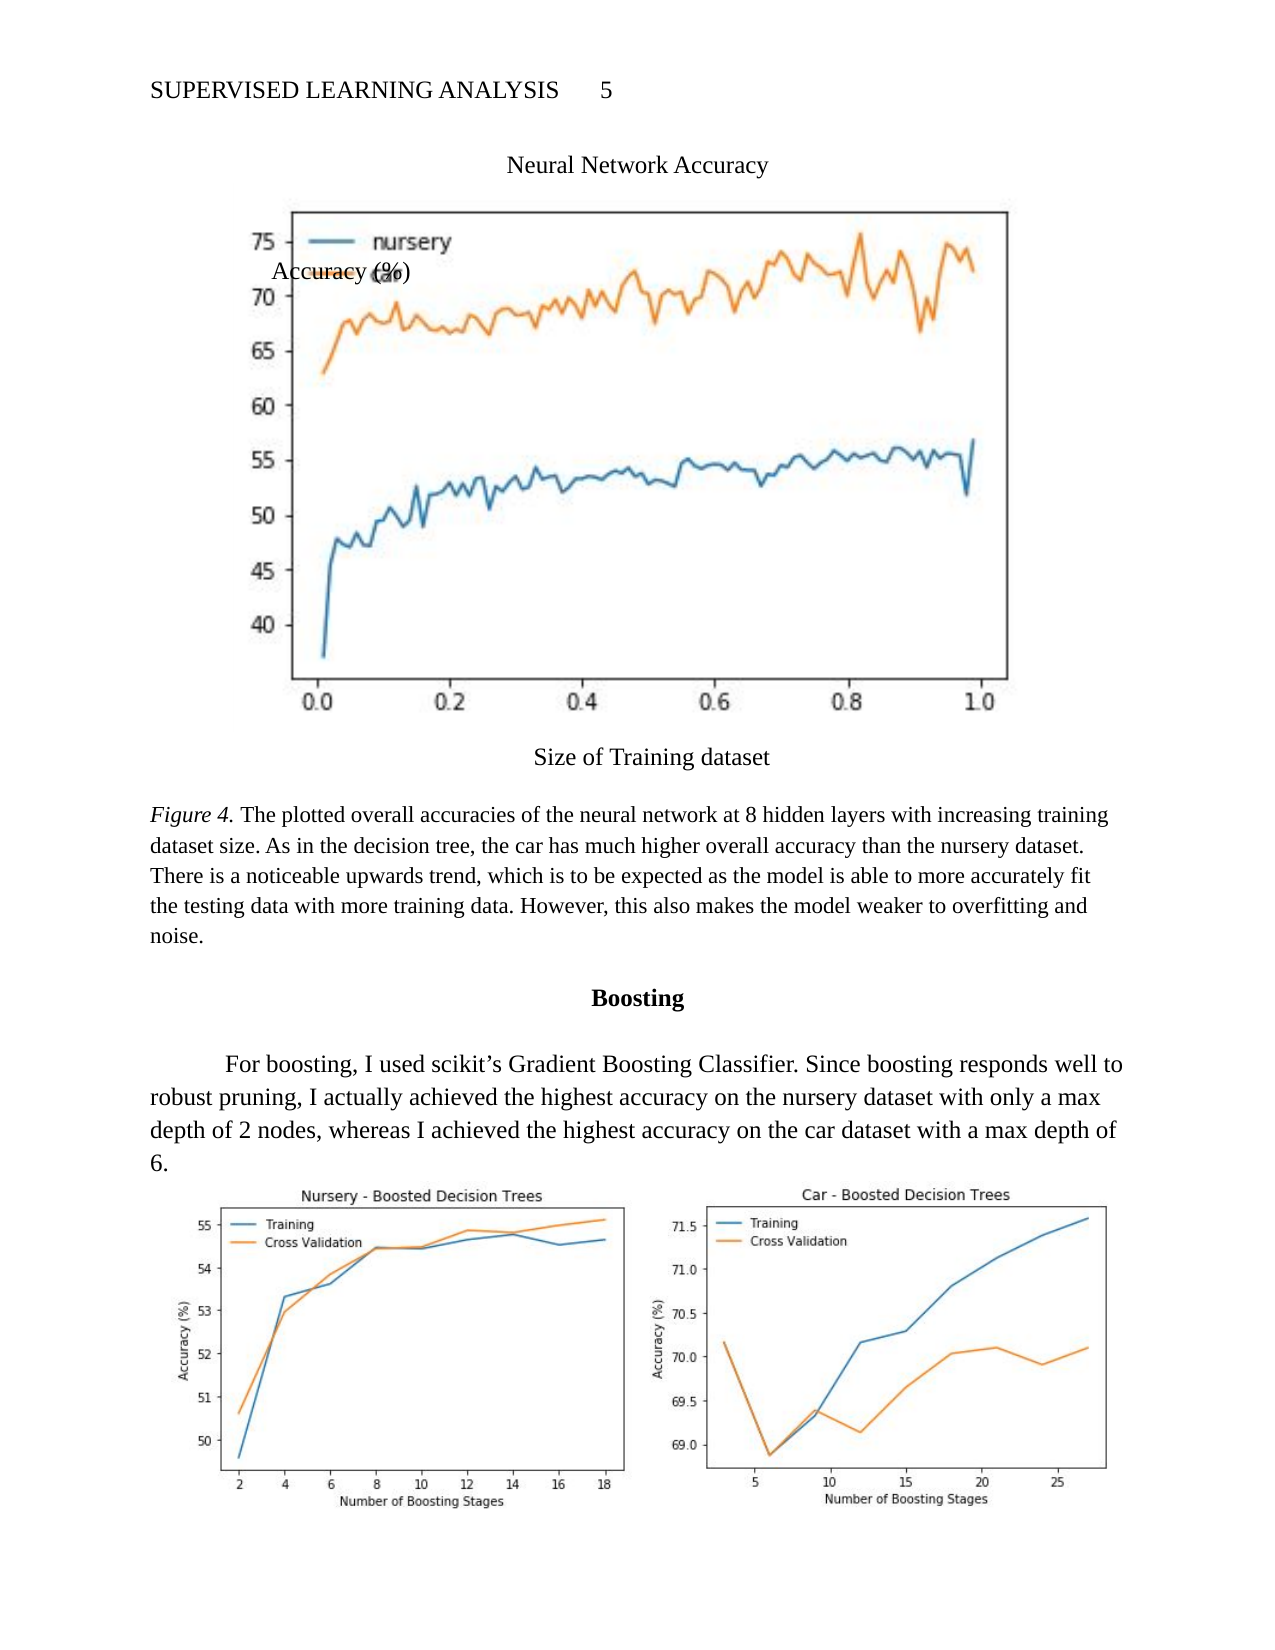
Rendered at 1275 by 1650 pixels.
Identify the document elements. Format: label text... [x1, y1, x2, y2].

picture [649, 1181, 1125, 1518]
text Figure 4. The plotted overall accuracies of the neural network at 8 hidden layers with increasing training dataset size. As in the decision tree, the car has much higher overall accuracy than the nursery dataset. There is a noticeable upwards trend, which is to be expected as the model is able to more accurately fit the testing data with more training data. However, this also makes the model weaker to overfitting and noise. [150, 801, 1125, 949]
text Neural Network Accuracy [150, 150, 1125, 179]
text For boosting, I used scikit’s Gradient Boosting Classifier. Since boosting responds well to robust pruning, I actually achieved the highest accuracy on the nursery dataset with only a max depth of 2 nodes, whereas I achieved the highest accuracy on the car dataset with a max depth of 6. [150, 1049, 1125, 1177]
picture [170, 1181, 644, 1524]
subtitle Boosting [150, 983, 1125, 1011]
picture [232, 183, 1043, 732]
